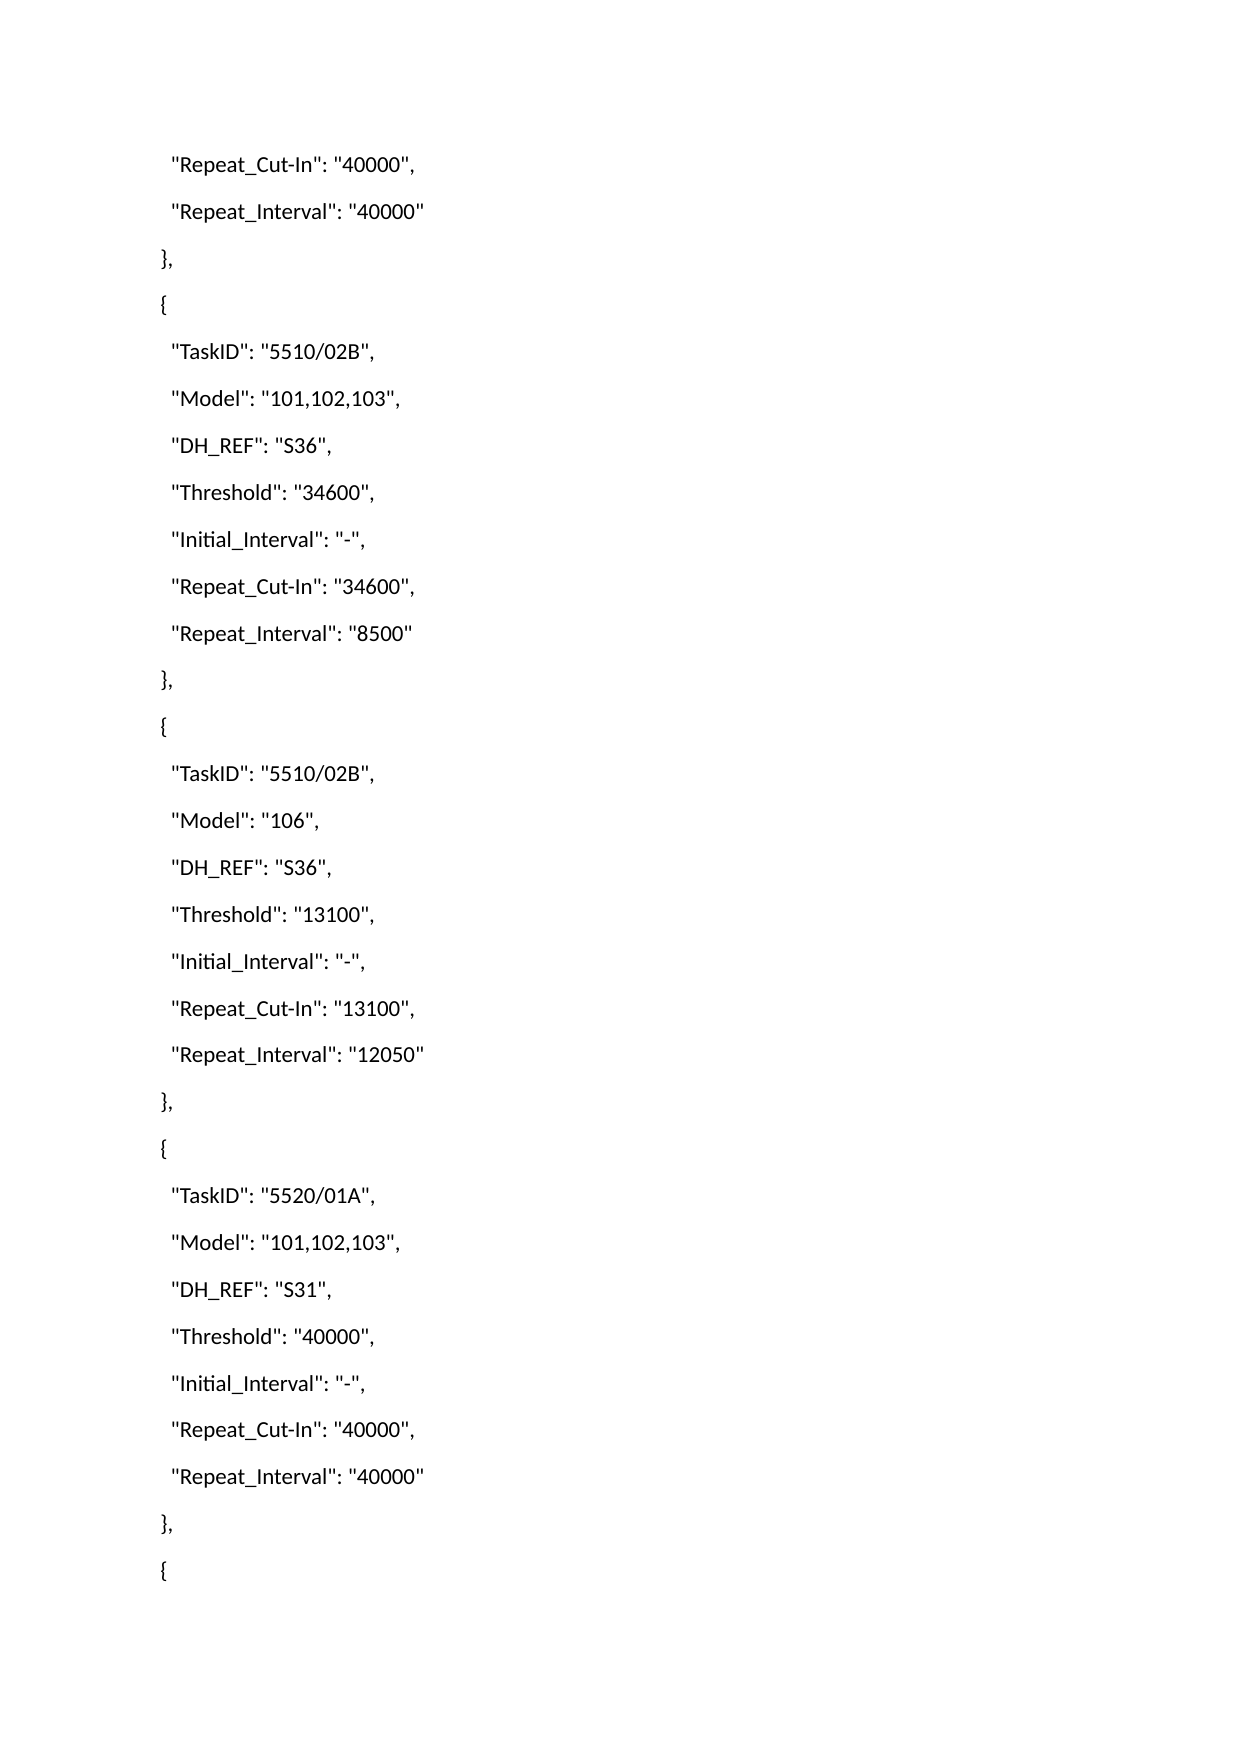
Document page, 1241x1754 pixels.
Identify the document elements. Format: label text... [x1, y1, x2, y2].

text { [150, 1134, 1090, 1162]
text "Threshold": "40000", [150, 1322, 1090, 1350]
text "Threshold": "34600", [150, 478, 1090, 506]
text "Initial_Interval": "-", [150, 947, 1090, 975]
text "Repeat_Cut-In": "13100", [150, 994, 1090, 1022]
text "Repeat_Cut-In": "40000", [150, 150, 1090, 178]
text "Initial_Interval": "-", [150, 525, 1090, 553]
text }, [150, 666, 1090, 694]
text "TaskID": "5520/01A", [150, 1181, 1090, 1209]
text "Model": "101,102,103", [150, 384, 1090, 412]
text "DH_REF": "S36", [150, 853, 1090, 881]
text "Repeat_Cut-In": "34600", [150, 572, 1090, 600]
text }, [150, 244, 1090, 272]
text "Model": "106", [150, 806, 1090, 834]
text "DH_REF": "S31", [150, 1275, 1090, 1303]
text "TaskID": "5510/02B", [150, 759, 1090, 787]
text "DH_REF": "S36", [150, 431, 1090, 459]
text "Repeat_Interval": "8500" [150, 619, 1090, 647]
text { [150, 1556, 1090, 1584]
text "Model": "101,102,103", [150, 1228, 1090, 1256]
text { [150, 291, 1090, 319]
text "Repeat_Interval": "12050" [150, 1041, 1090, 1069]
text "Threshold": "13100", [150, 900, 1090, 928]
text "Repeat_Interval": "40000" [150, 1462, 1090, 1491]
text "Repeat_Cut-In": "40000", [150, 1416, 1090, 1444]
text "TaskID": "5510/02B", [150, 337, 1090, 366]
text "Repeat_Interval": "40000" [150, 197, 1090, 225]
text }, [150, 1087, 1090, 1116]
text { [150, 712, 1090, 741]
text }, [150, 1509, 1090, 1537]
text "Initial_Interval": "-", [150, 1369, 1090, 1397]
